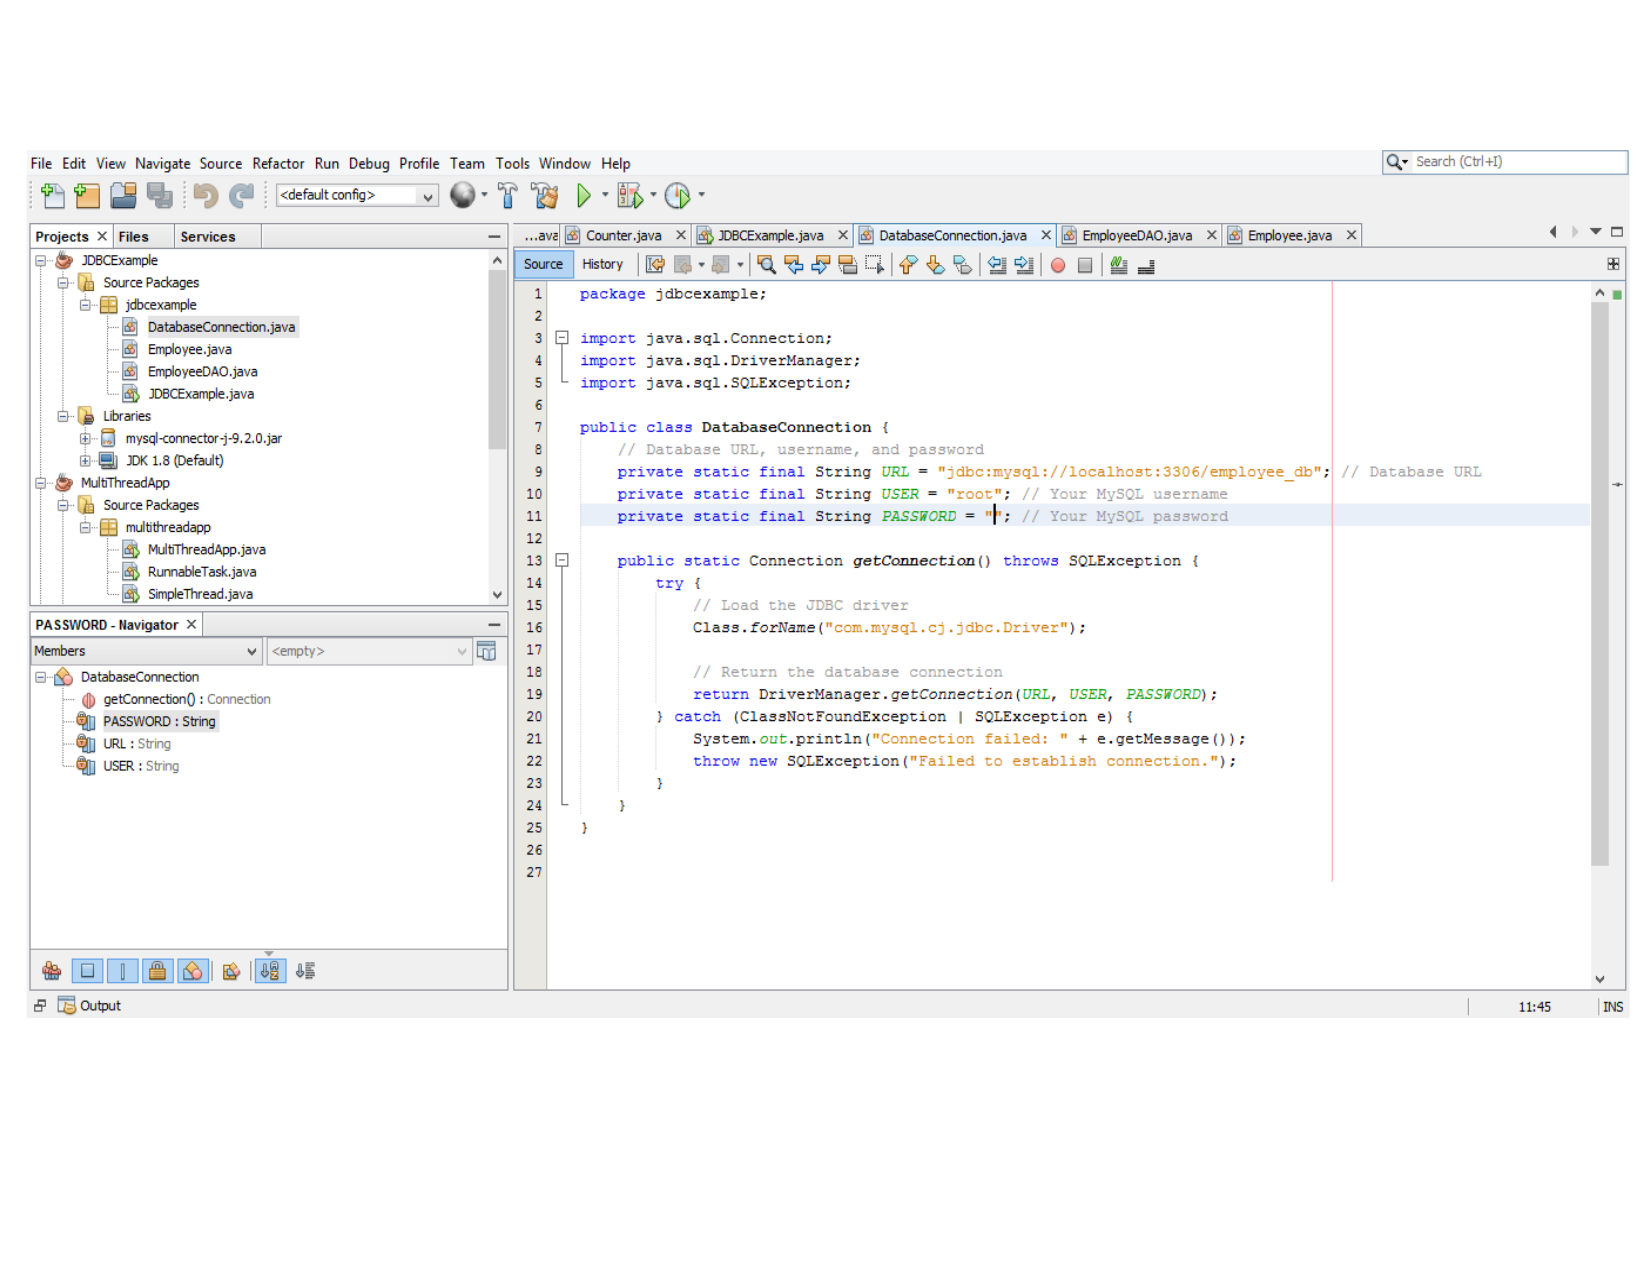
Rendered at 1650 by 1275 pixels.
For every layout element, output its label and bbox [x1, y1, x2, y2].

picture [26, 150, 1630, 1018]
